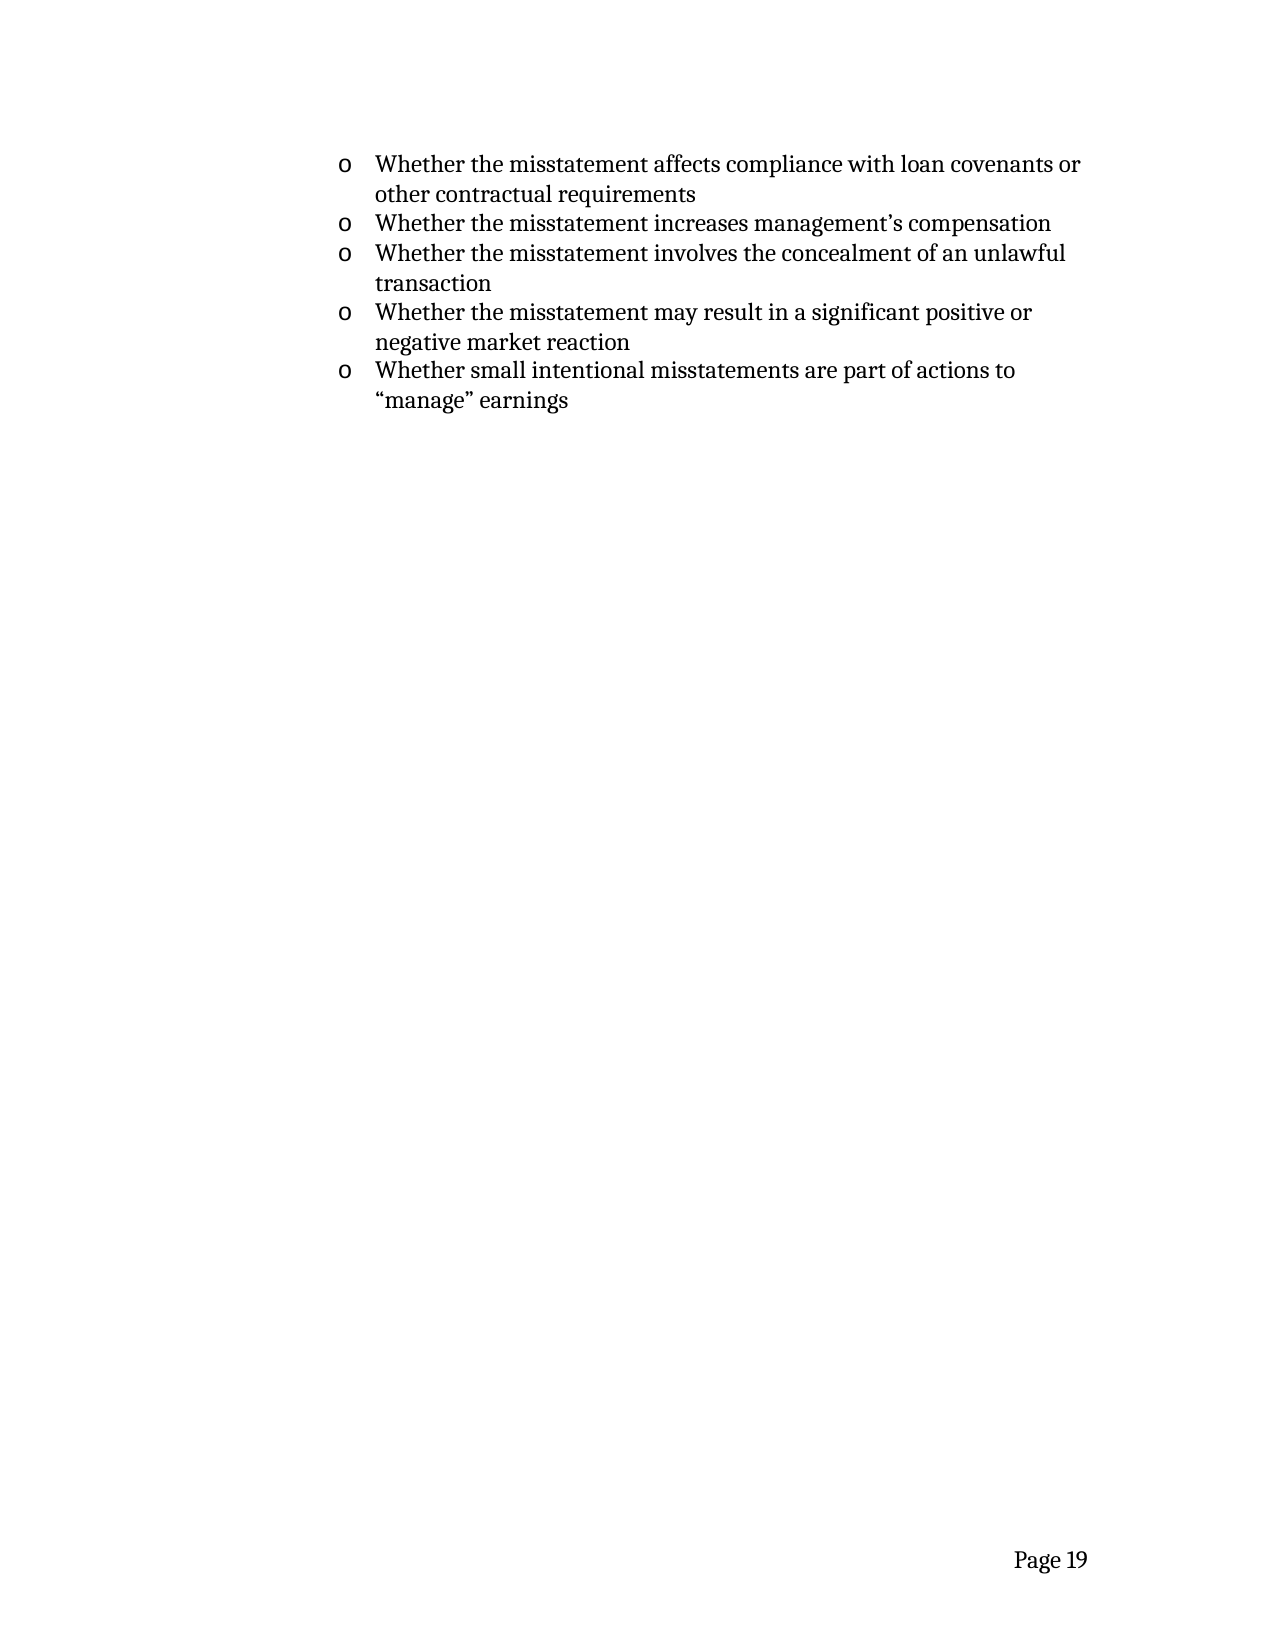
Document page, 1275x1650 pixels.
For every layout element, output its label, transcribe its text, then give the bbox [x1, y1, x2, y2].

list Whether the misstatement may result in a significant positive or negative market reaction [337, 297, 1087, 356]
list Whether the misstatement involves the concealment of an unlawful transaction [337, 239, 1087, 297]
list Whether small intentional misstatements are part of actions to “manage” earnings [337, 356, 1087, 415]
list Whether the misstatement affects compliance with loan covenants or other contractual requirements [337, 150, 1087, 209]
list Whether the misstatement increases management’s compensation [337, 209, 1087, 239]
